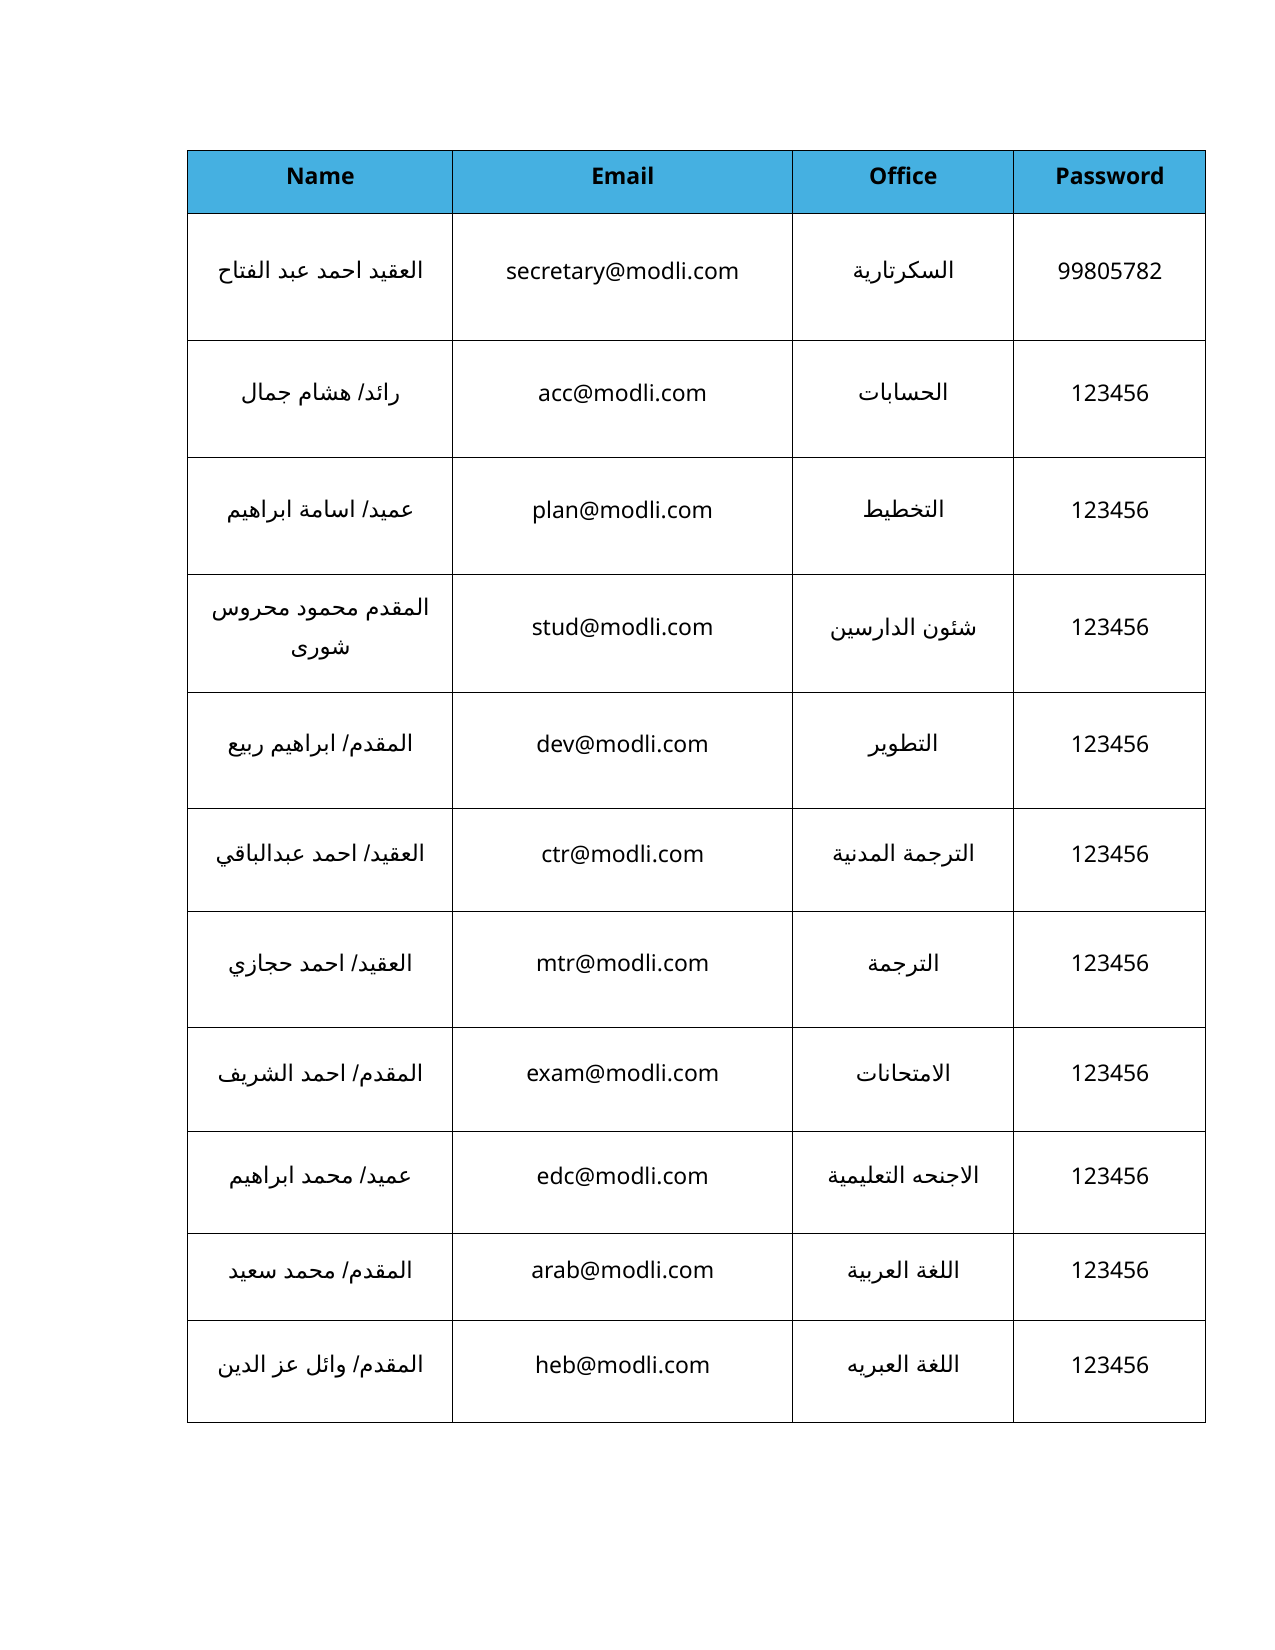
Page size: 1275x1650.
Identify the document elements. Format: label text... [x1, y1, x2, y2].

table_cell plan@modli.com [453, 458, 792, 574]
table_cell 123456 [1014, 575, 1205, 692]
table_cell شئون الدارسين [793, 575, 1013, 692]
table_cell السكرتارية [793, 214, 1013, 340]
table_cell 123456 [1014, 1028, 1205, 1131]
table_cell 123456 [1014, 693, 1205, 808]
table_cell heb@modli.com [453, 1321, 792, 1422]
table_cell 123456 [1014, 1321, 1205, 1422]
table_header Email [453, 151, 792, 213]
table_cell stud@modli.com [453, 575, 792, 692]
table_cell اللغة العربية [793, 1234, 1013, 1319]
table_cell arab@modli.com [453, 1234, 792, 1319]
table_cell acc@modli.com [453, 341, 792, 457]
table_cell المقدم/ احمد الشريف [188, 1028, 452, 1131]
table_cell edc@modli.com [453, 1132, 792, 1232]
table_cell secretary@modli.com [453, 214, 792, 340]
table_cell التطوير [793, 693, 1013, 808]
table_header Office [793, 151, 1013, 213]
table_header Name [188, 151, 452, 213]
table_cell عميد/ اسامة ابراهيم [188, 458, 452, 574]
table_cell 123456 [1014, 912, 1205, 1027]
table_cell المقدم/ محمد سعيد [188, 1234, 452, 1319]
table_cell العقيد/ احمد عبدالباقي [188, 809, 452, 911]
table_cell ctr@modli.com [453, 809, 792, 911]
table_cell المقدم/ ابراهيم ربيع [188, 693, 452, 808]
table_cell الترجمة [793, 912, 1013, 1027]
table_cell التخطيط [793, 458, 1013, 574]
table_cell اللغة العبريه [793, 1321, 1013, 1422]
table_cell المقدم محمود محروس شورى [188, 575, 452, 692]
table_header Password [1014, 151, 1205, 213]
table_cell عميد/ محمد ابراهيم [188, 1132, 452, 1232]
table_cell الاجنحه التعليمية [793, 1132, 1013, 1232]
table_cell 123456 [1014, 1234, 1205, 1319]
table_cell المقدم/ وائل عز الدين [188, 1321, 452, 1422]
table_cell exam@modli.com [453, 1028, 792, 1131]
table_cell الامتحانات [793, 1028, 1013, 1131]
table_cell 123456 [1014, 458, 1205, 574]
table_cell 123456 [1014, 809, 1205, 911]
table_cell العقيد احمد عبد الفتاح [188, 214, 452, 340]
table_cell العقيد/ احمد حجازي [188, 912, 452, 1027]
table_cell mtr@modli.com [453, 912, 792, 1027]
table_cell الحسابات [793, 341, 1013, 457]
table_cell الترجمة المدنية [793, 809, 1013, 911]
table_cell dev@modli.com [453, 693, 792, 808]
table_cell 123456 [1014, 1132, 1205, 1232]
table_cell رائد/ هشام جمال [188, 341, 452, 457]
table_cell 99805782 [1014, 214, 1205, 340]
table_cell 123456 [1014, 341, 1205, 457]
